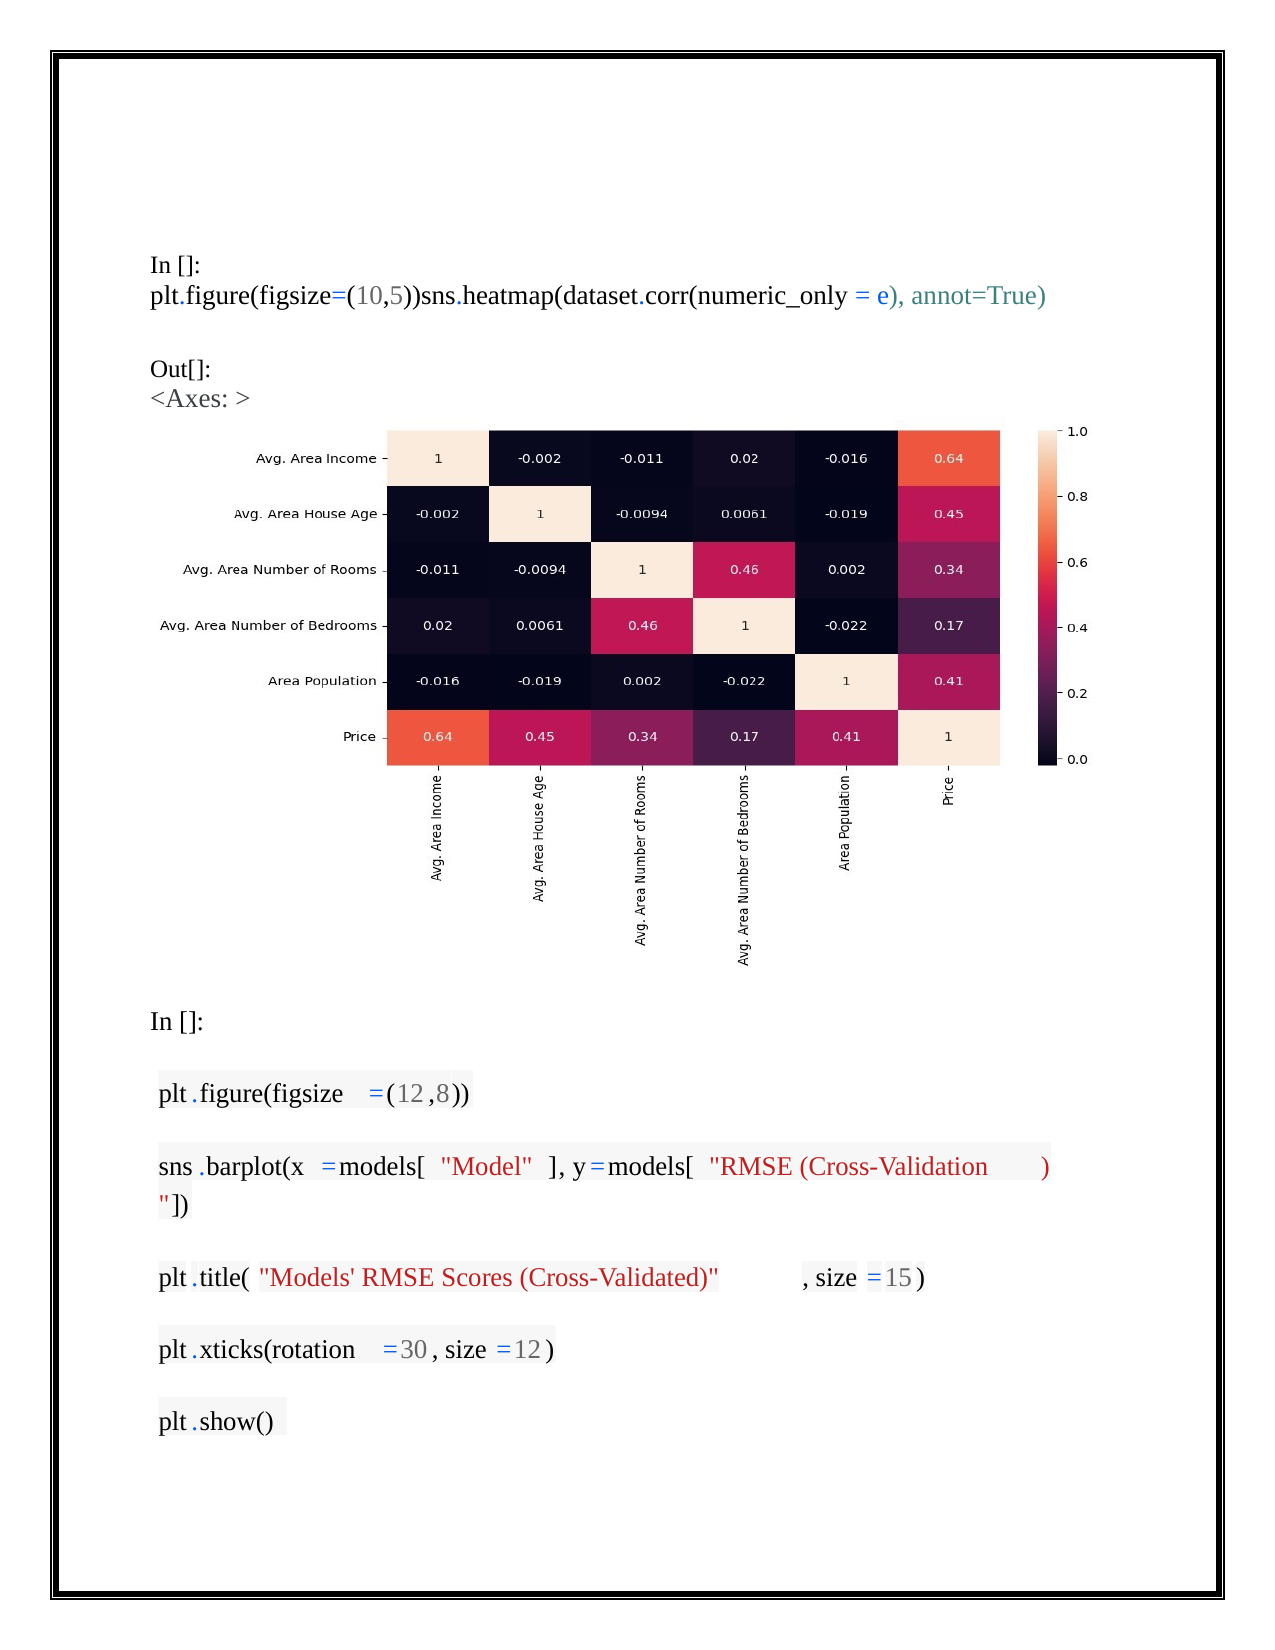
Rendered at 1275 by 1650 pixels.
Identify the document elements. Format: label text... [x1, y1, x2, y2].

text plt.figure(figsize=(10,5))sns.heatmap(dataset.corr(numeric_only = e), annot=True) [150, 279, 1125, 311]
text Out[]: [150, 354, 1125, 382]
text In []: [150, 251, 1125, 279]
picture [150, 417, 1097, 973]
text <Axes: > [150, 382, 1120, 413]
